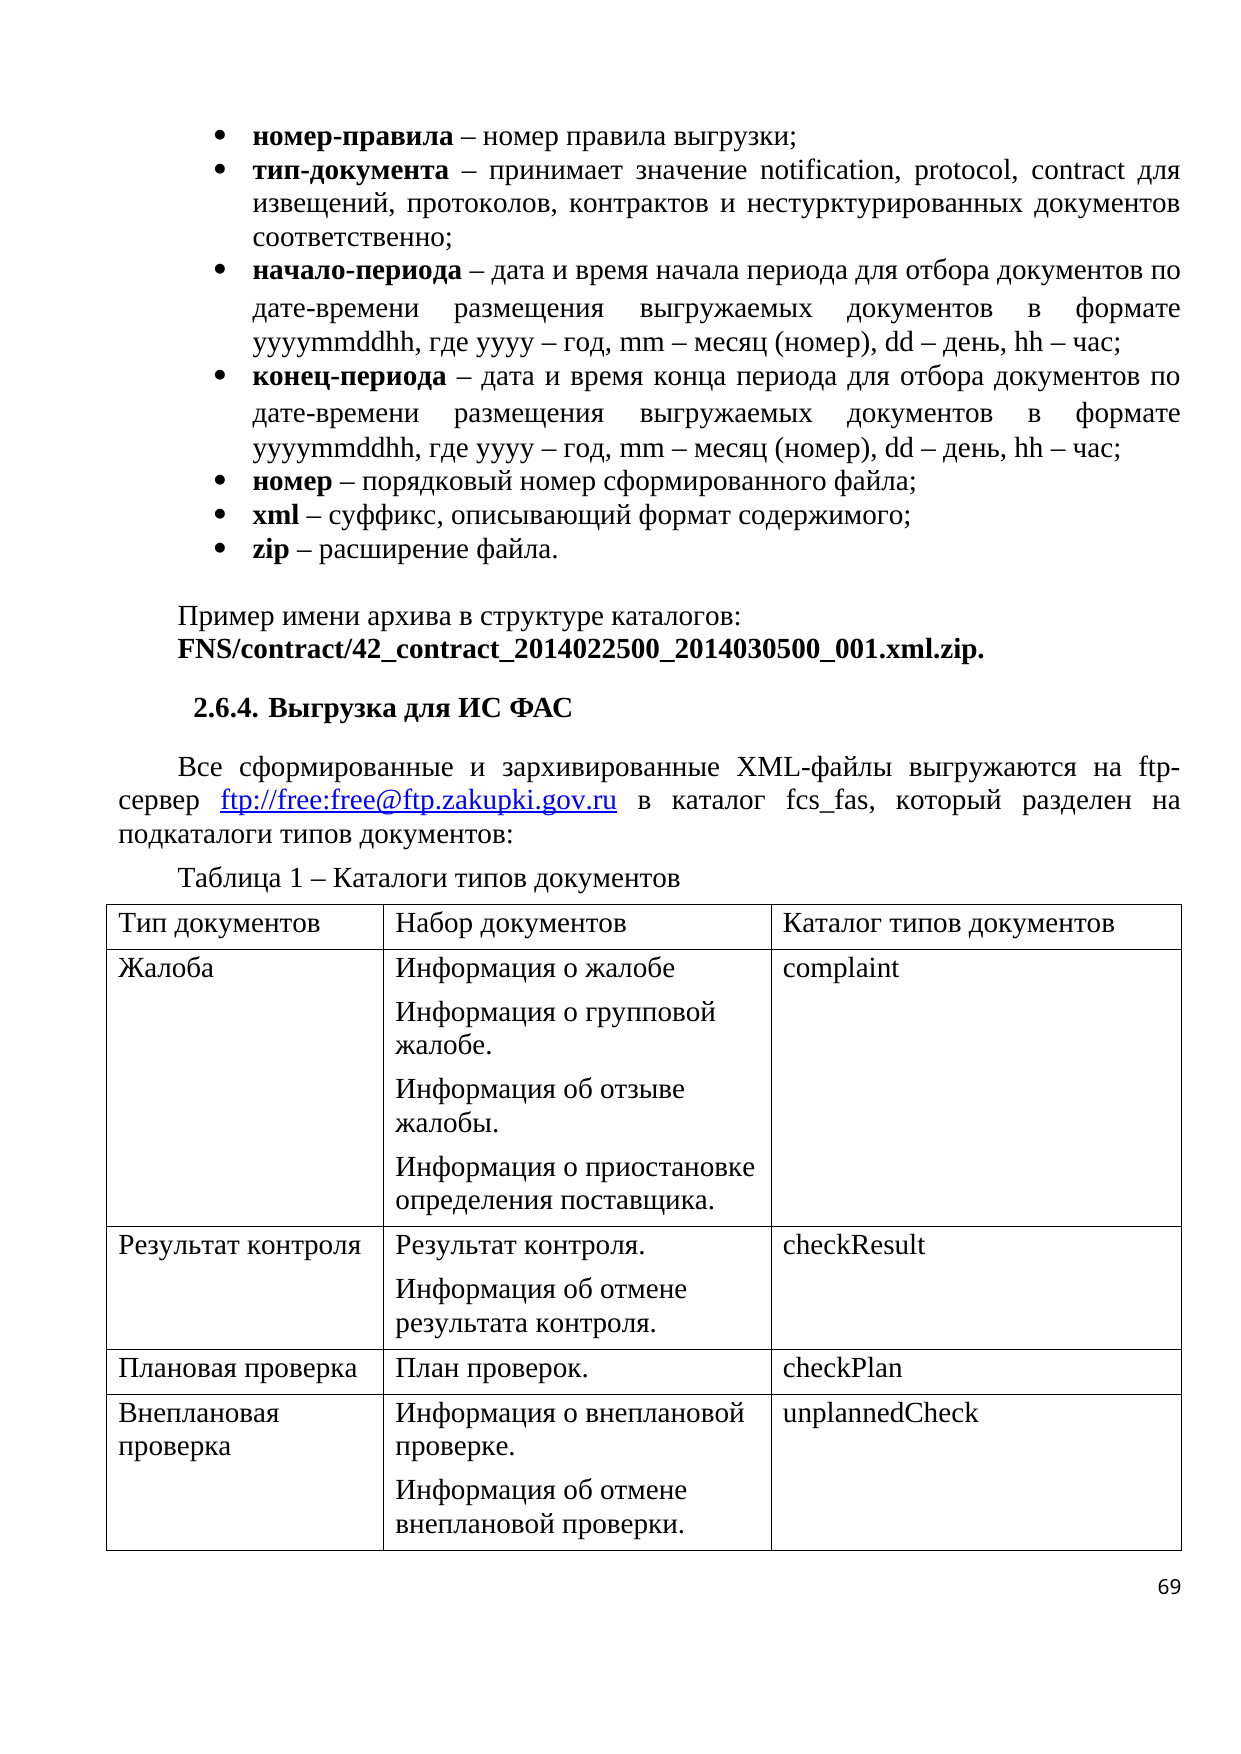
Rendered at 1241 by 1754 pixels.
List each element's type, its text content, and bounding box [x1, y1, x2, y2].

table_cell Информация о внеплановой проверке. Информация об отмене внеплановой проверки. [384, 1395, 771, 1550]
table_cell unplannedCheck [772, 1395, 1181, 1550]
table_cell План проверок. [384, 1350, 771, 1394]
list номер-правила – номер правила выгрузки; [215, 118, 1181, 152]
table_header Каталог типов документов [772, 905, 1181, 949]
table_header Тип документов [107, 905, 383, 949]
list xml – суффикс, описывающий формат содержимого; [215, 497, 1181, 531]
table_cell checkResult [772, 1227, 1181, 1349]
table_cell Плановая проверка [107, 1350, 383, 1394]
text Все сформированные и зархивированные XML-файлы выгружаются на ftp-сервер ftp://free:free@ftp.zakupki.gov.ru в каталог fcs_fas, который разделен на подкаталоги типов документов: [118, 749, 1181, 849]
table_cell Результат контроля. Информация об отмене результата контроля. [384, 1227, 771, 1349]
table_cell Информация о жалобе Информация о групповой жалобе. Информация об отзыве жалобы. Информация о приостановке определения поставщика. [384, 950, 771, 1226]
table_cell Жалоба [107, 950, 383, 1226]
text Пример имени архива в структуре каталогов: [118, 598, 1181, 632]
list начало-периода – дата и время начала периода для отбора документов по дате-времени размещения выгружаемых документов в формате yyyymmddhh, где yyyy – год, mm – месяц (номер), dd – день, hh – час; [215, 252, 1181, 358]
table_header Набор документов [384, 905, 771, 949]
text FNS/contract/42_contract_2014022500_2014030500_001.xml.zip. [118, 632, 1181, 665]
subtitle Выгрузка для ИС ФАС [193, 690, 1181, 724]
table_cell complaint [772, 950, 1181, 1226]
list номер – порядковый номер сформированного файла; [215, 463, 1181, 497]
table_cell checkPlan [772, 1350, 1181, 1394]
list тип-документа – принимает значение notification, protocol, contract для извещений, протоколов, контрактов и нестурктурированных документов соответственно; [215, 152, 1181, 252]
table_cell Результат контроля [107, 1227, 383, 1349]
list конец-периода – дата и время конца периода для отбора документов по дате-времени размещения выгружаемых документов в формате yyyymmddhh, где yyyy – год, mm – месяц (номер), dd – день, hh – час; [215, 358, 1181, 463]
list zip – расширение файла. [215, 531, 1181, 564]
table_cell Внеплановая проверка [107, 1395, 383, 1550]
